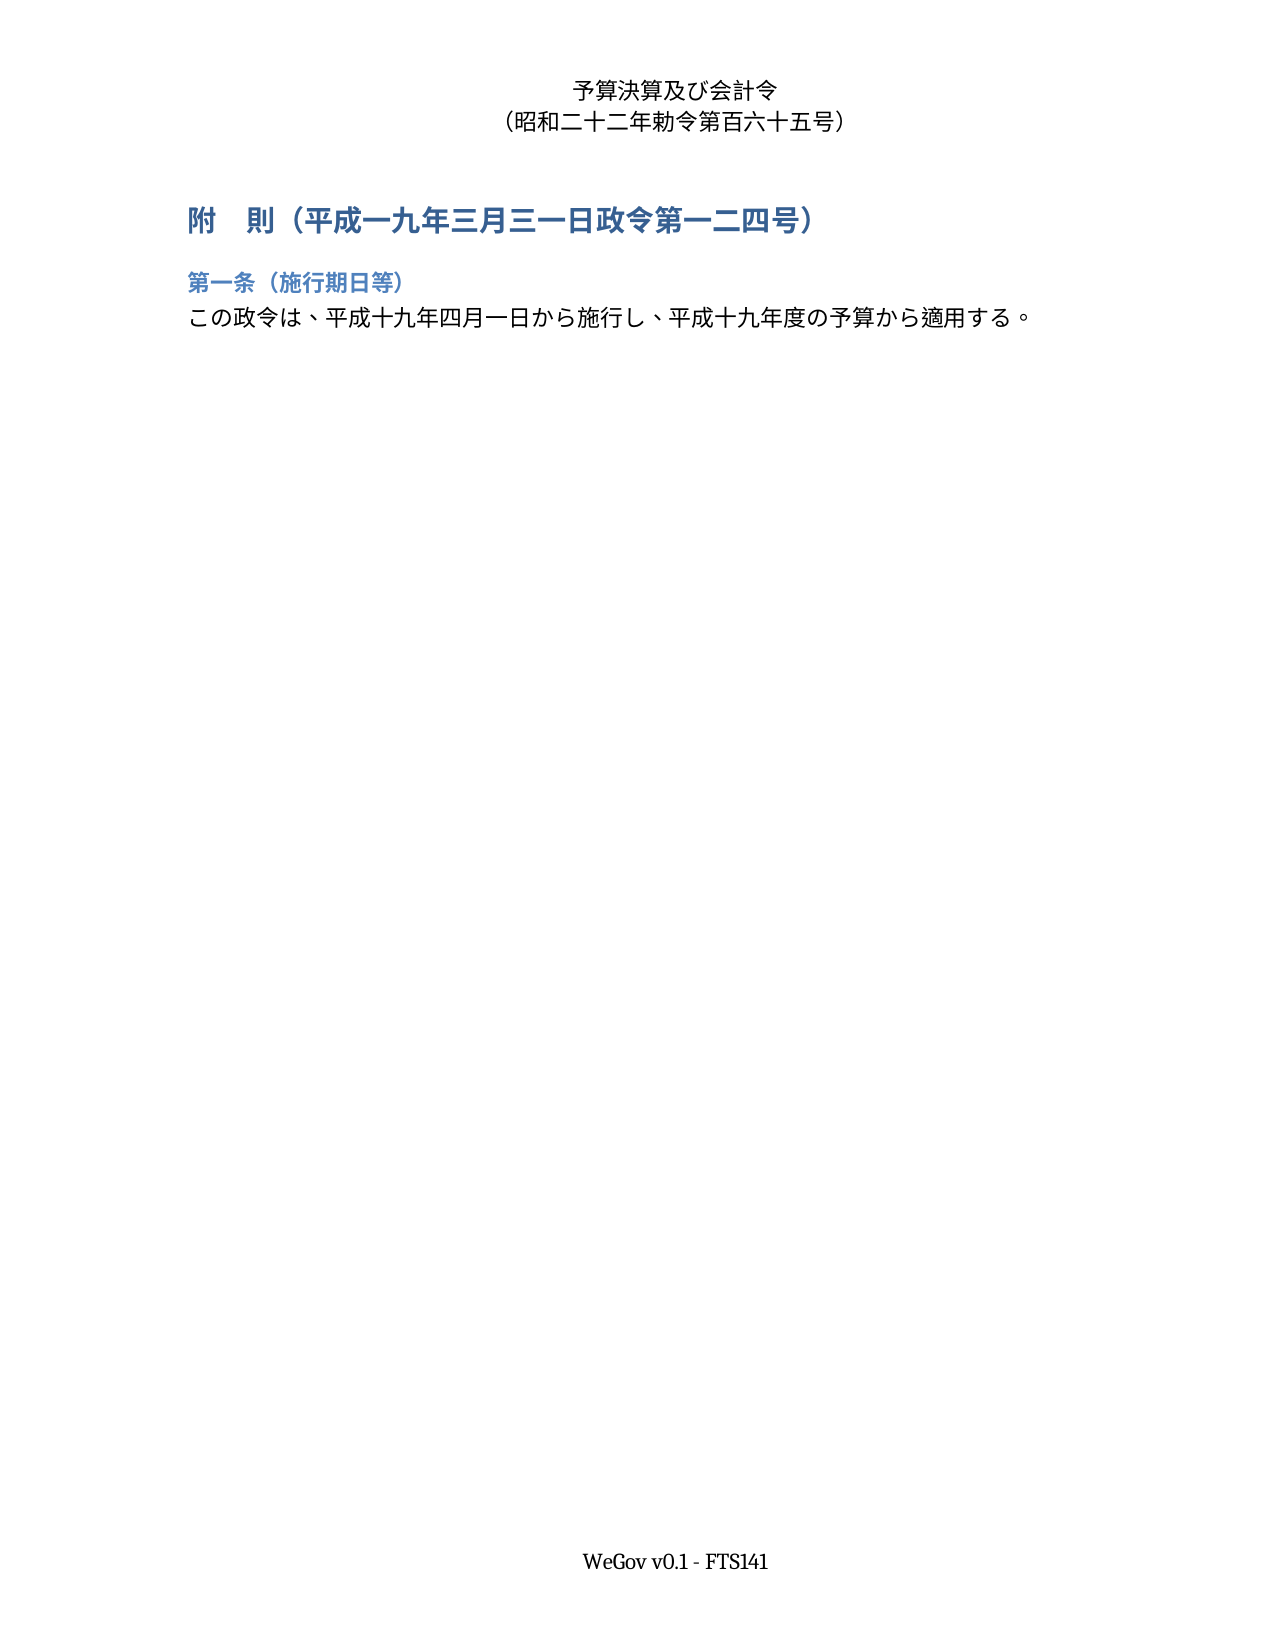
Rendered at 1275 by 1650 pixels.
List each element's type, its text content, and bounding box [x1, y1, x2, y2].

text この政令は、平成十九年四月一日から施行し、平成十九年度の予算から適用する。 [187, 302, 1087, 334]
subtitle 附 則（平成一九年三月三一日政令第一二四号） [187, 200, 1087, 240]
subtitle 第一条（施行期日等） [187, 266, 1087, 298]
